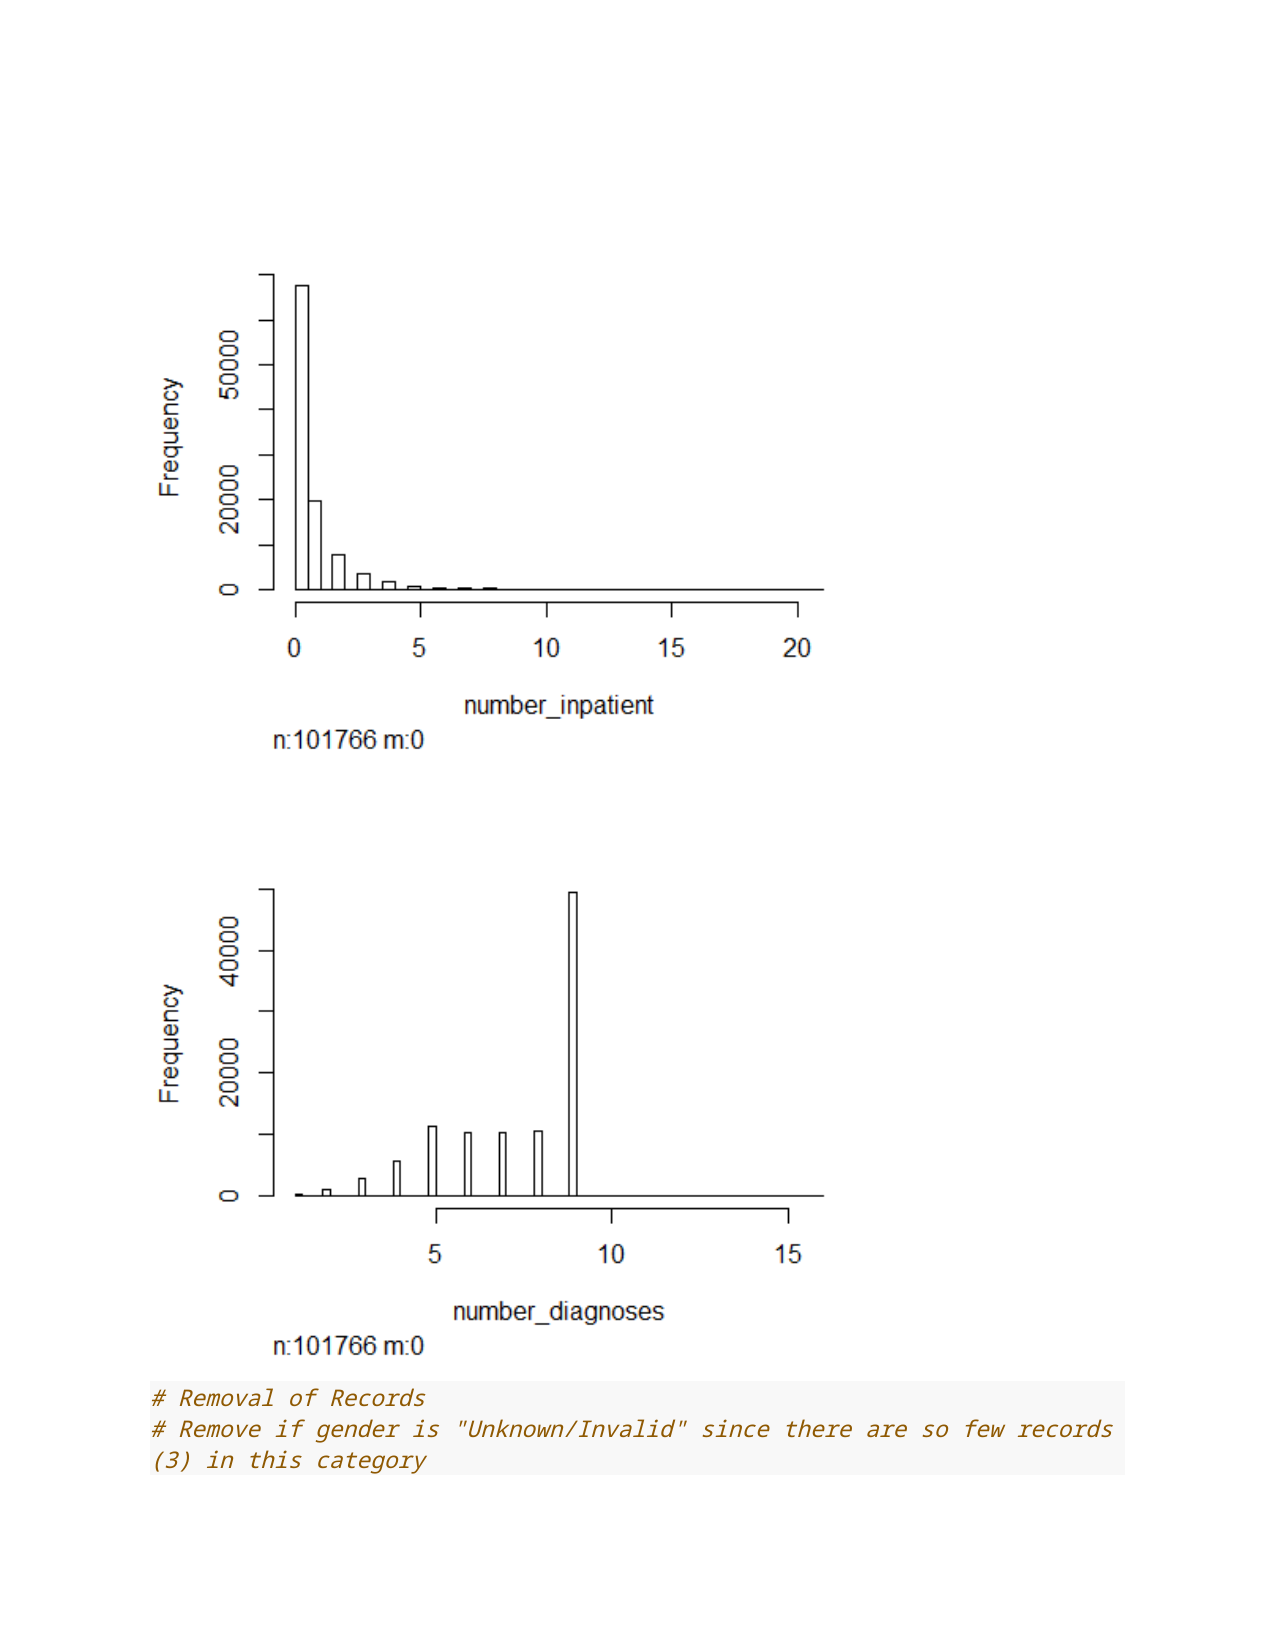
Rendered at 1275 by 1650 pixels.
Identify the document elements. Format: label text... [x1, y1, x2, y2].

picture [150, 150, 908, 1363]
